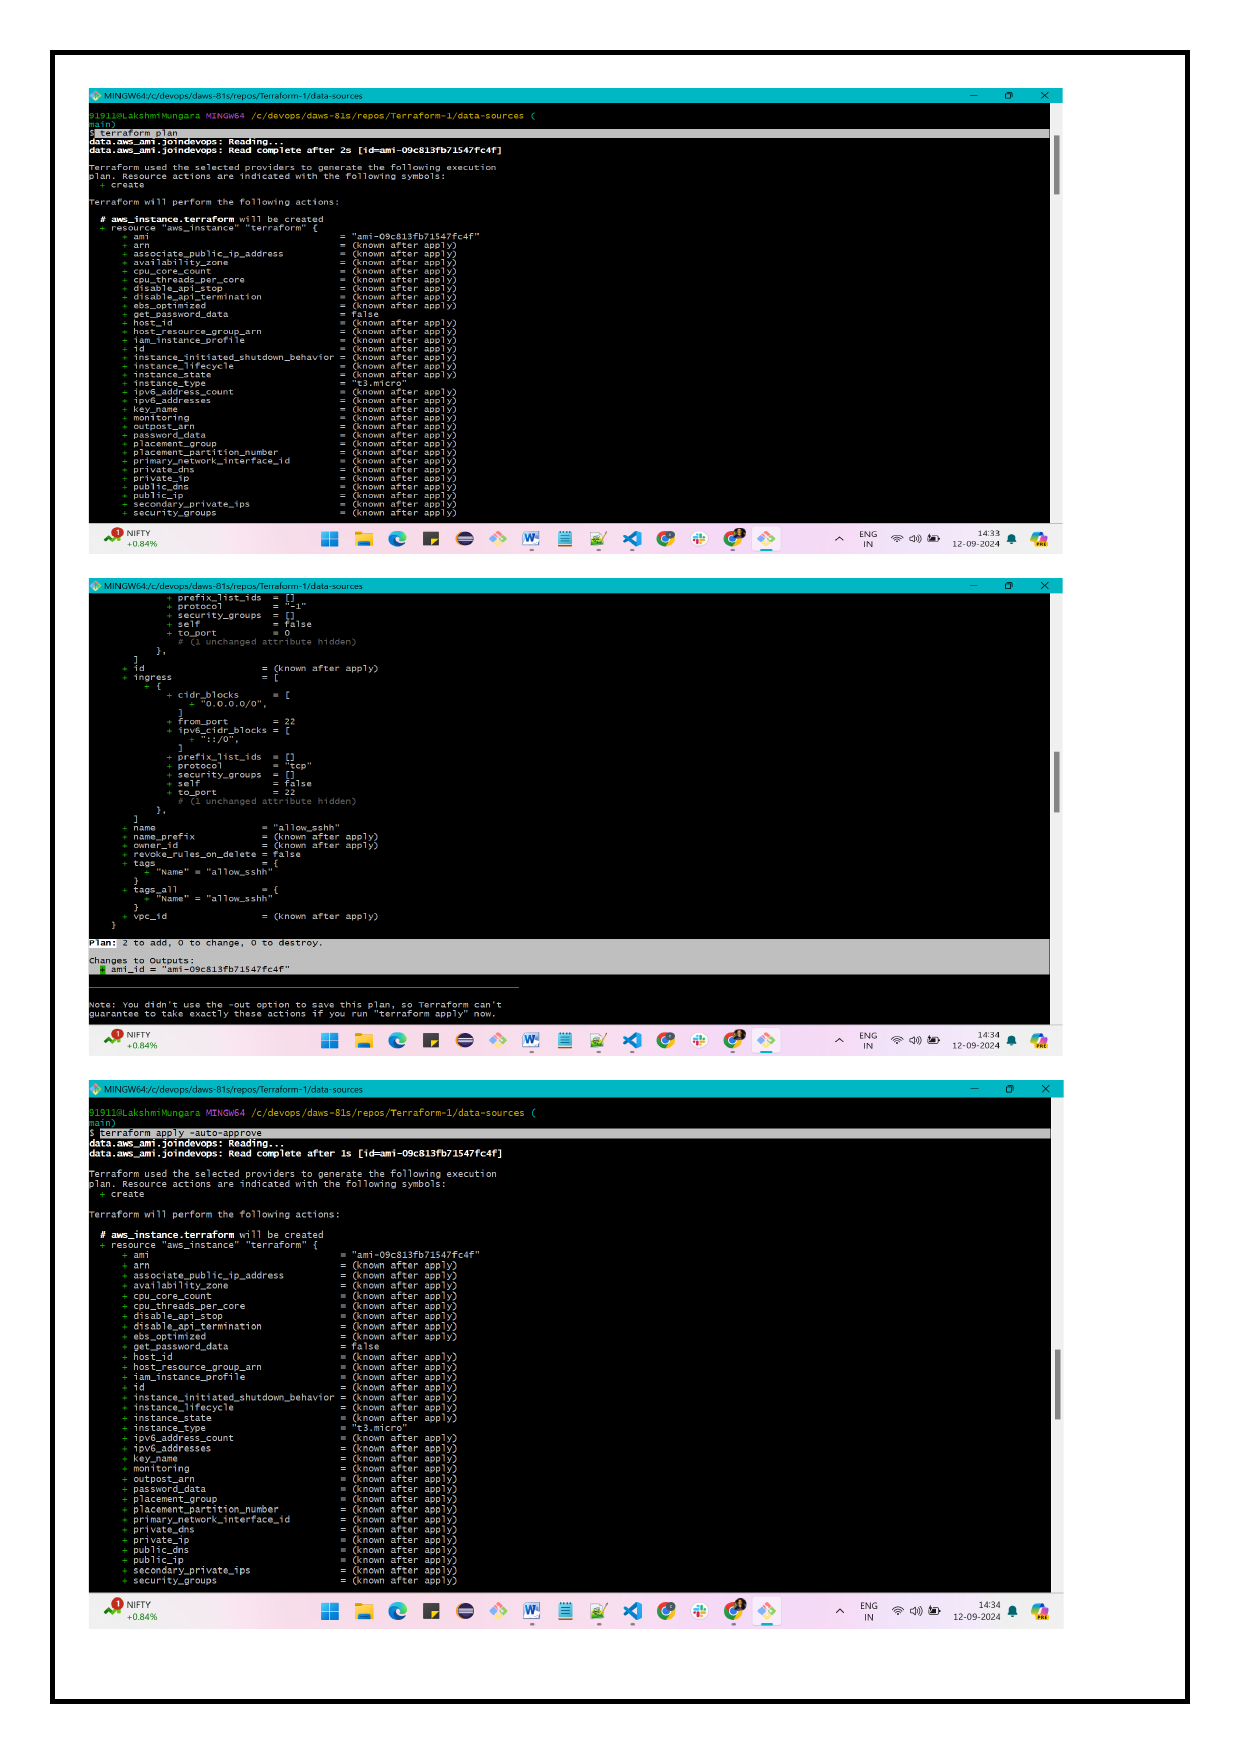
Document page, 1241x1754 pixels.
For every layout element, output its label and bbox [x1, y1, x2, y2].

picture [88, 578, 1063, 1056]
picture [88, 88, 1063, 554]
picture [88, 1080, 1064, 1629]
